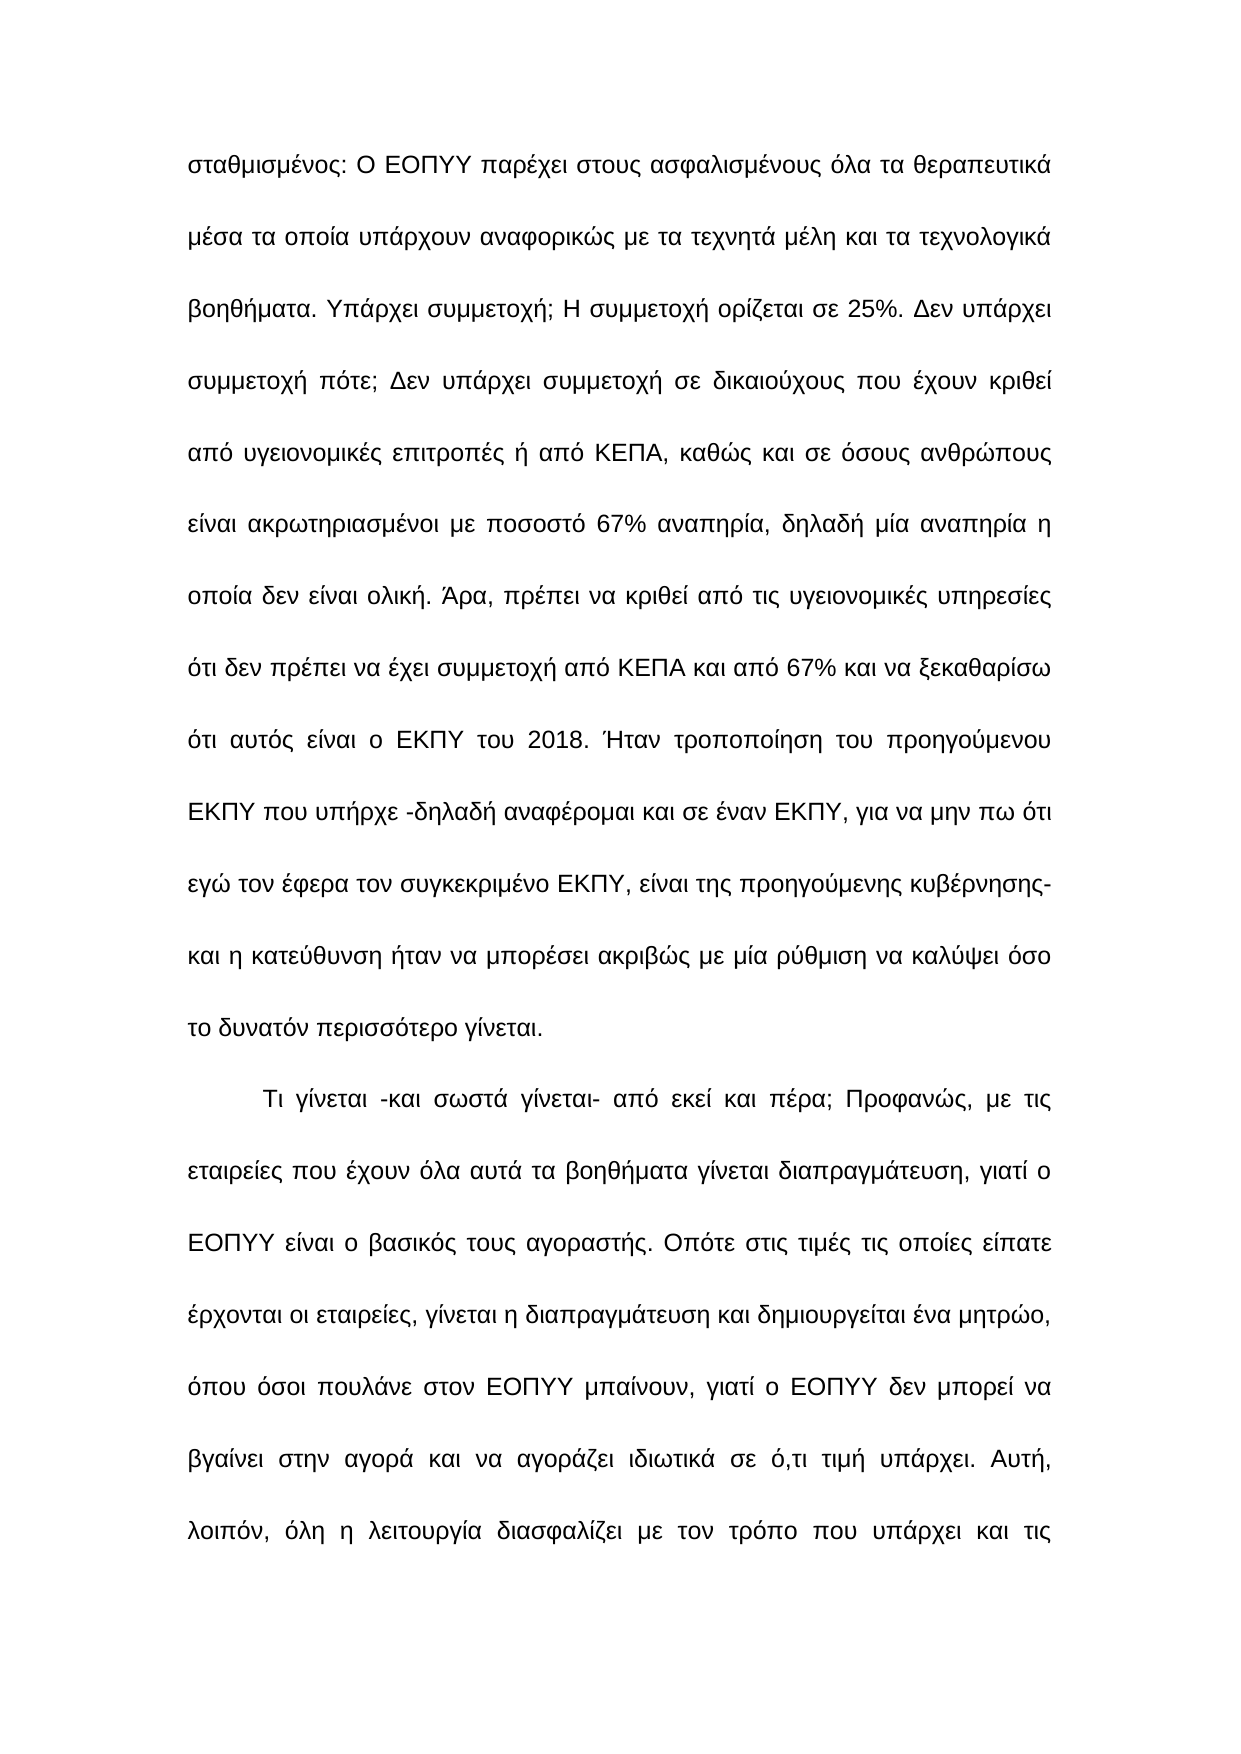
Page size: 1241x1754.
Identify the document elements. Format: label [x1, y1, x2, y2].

text [187, 150, 1053, 1041]
text [187, 1084, 1053, 1544]
